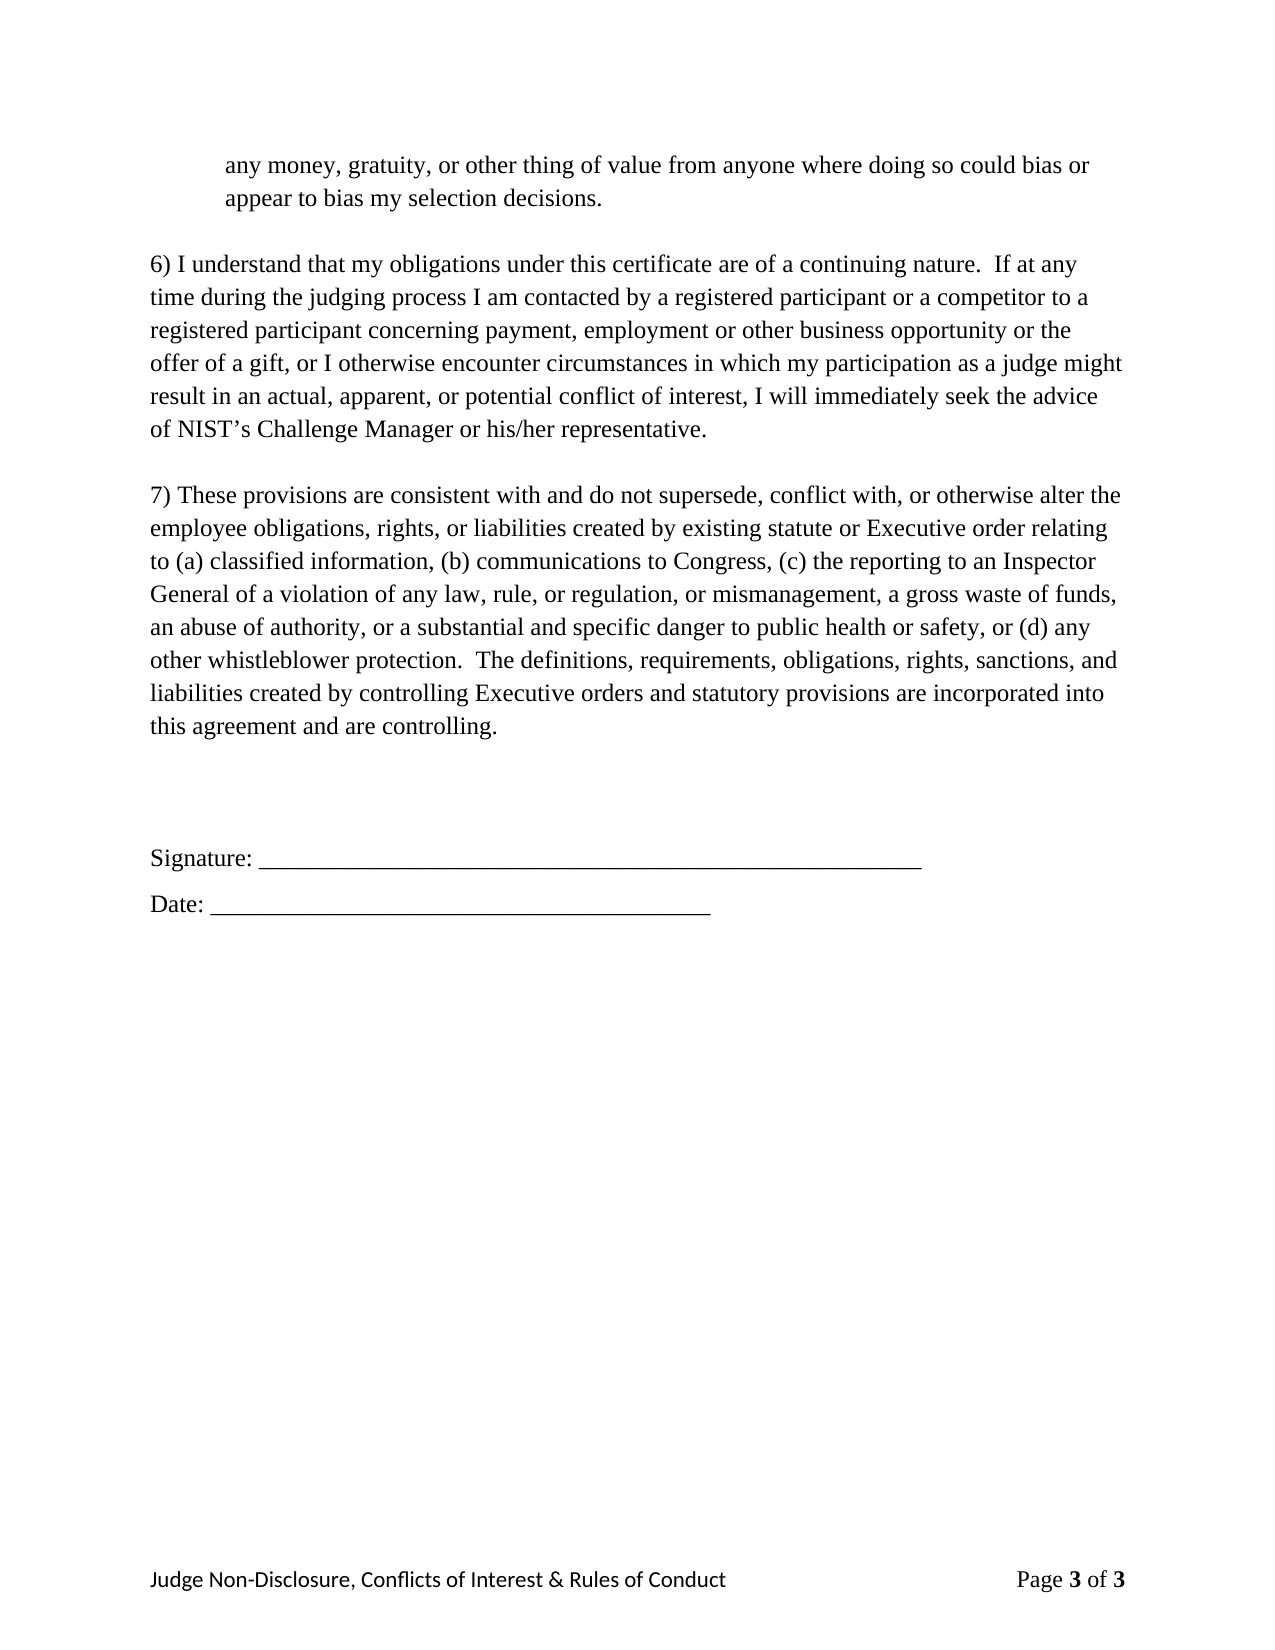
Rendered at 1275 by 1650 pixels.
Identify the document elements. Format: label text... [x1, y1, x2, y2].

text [225, 150, 1125, 212]
text 7) These provisions are consistent with and do not supersede, conflict with, or otherwise alter the employee obligations, rights, or liabilities created by existing statute or Executive order relating to (a) classified information, (b) communications to Congress, (c) the reporting to an Inspector General of a violation of any law, rule, or regulation, or mismanagement, a gross waste of funds, an abuse of authority, or a substantial and specific danger to public health or safety, or (d) any other whistleblower protection. The definitions, requirements, obligations, rights, sanctions, and liabilities created by controlling Executive orders and statutory provisions are incorporated into this agreement and are controlling. [150, 480, 1125, 740]
text 6) I understand that my obligations under this certificate are of a continuing nature. If at any time during the judging process I am contacted by a registered participant or a competitor to a registered participant concerning payment, employment or other business opportunity or the offer of a gift, or I otherwise encounter circumstances in which my participation as a judge might result in an actual, apparent, or potential conflict of interest, I will immediately seek the advice of NIST’s Challenge Manager or his/her representative. [150, 249, 1125, 443]
text Signature: _____________________________________________________ [150, 843, 1125, 872]
text Date: ________________________________________ [150, 889, 1125, 918]
